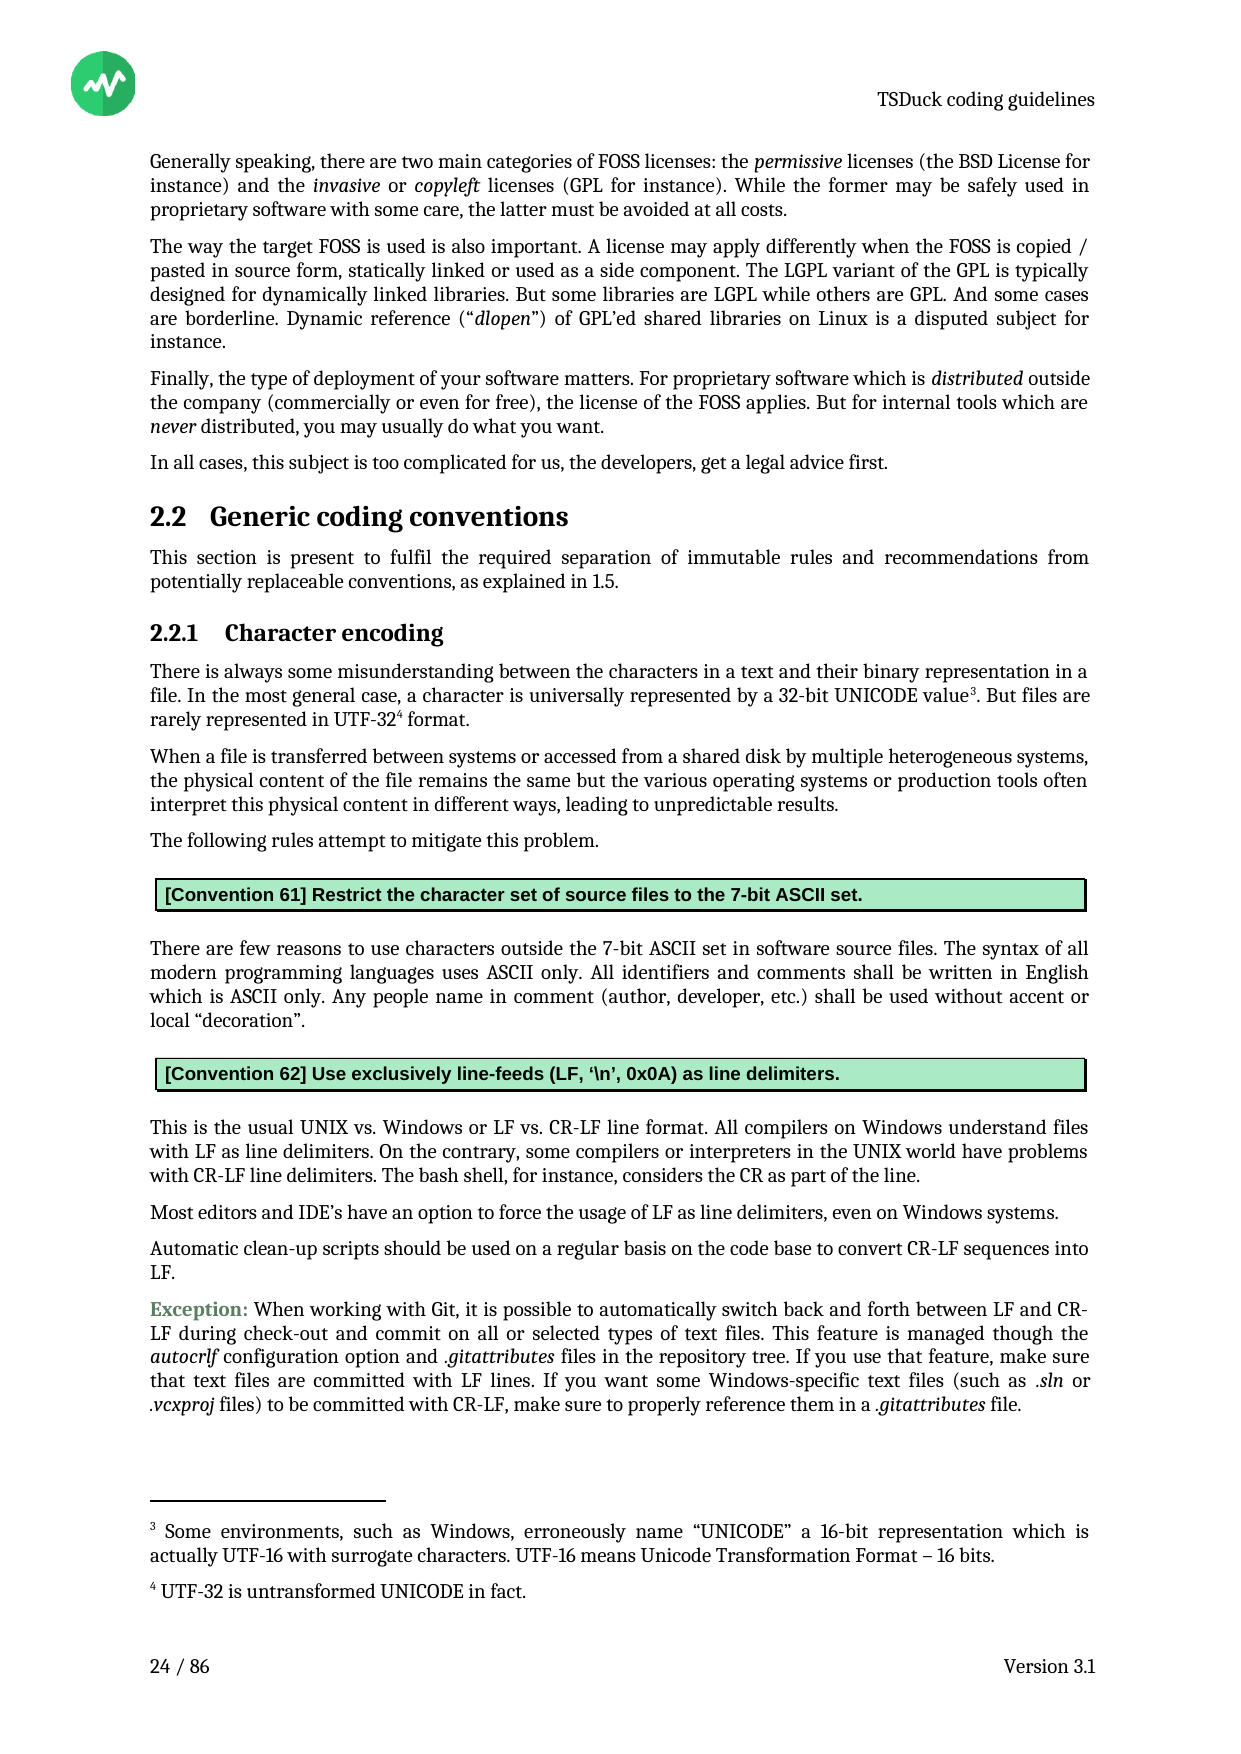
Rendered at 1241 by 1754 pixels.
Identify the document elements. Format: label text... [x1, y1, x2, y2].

text There is always some misunderstanding between the characters in a text and their binary representation in a file. In the most general case, a character is universally represented by a 32-bit UNICODE value. But files are rarely represented in UTF-32 format. [150, 660, 1090, 732]
text This section is present to fulfil the required separation of immutable rules and recommendations from potentially replaceable conventions, as explained in 1.5. [150, 546, 1090, 594]
text Automatic clean-up scripts should be used on a regular basis on the code base to convert CR-LF sequences into LF. [150, 1237, 1090, 1285]
text There are few reasons to use characters outside the 7-bit ASCII set in software source files. The syntax of all modern programming languages uses ASCII only. All identifiers and comments shall be written in English which is ASCII only. Any people name in comment (author, developer, etc.) shall be used without accent or local “decoration”. [150, 937, 1090, 1032]
text This is the usual UNIX vs. Windows or LF vs. CR-LF line format. All compilers on Windows understand files with LF as line delimiters. On the contrary, some compilers or interpreters in the UNIX world have problems with CR-LF line delimiters. The bash shell, for instance, considers the CR as part of the line. [150, 1116, 1090, 1188]
text The following rules attempt to mitigate this problem. [150, 829, 1090, 853]
text Generally speaking, there are two main categories of FOSS licenses: the permissive licenses (the BSD License for instance) and the invasive or copyleft licenses (GPL for instance). While the former may be safely used in proprietary software with some care, the latter must be avoided at all costs. [150, 150, 1090, 222]
subtitle Character encoding [150, 619, 1090, 648]
text Most editors and IDE’s have an option to force the usage of LF as line delimiters, even on Windows systems. [150, 1200, 1090, 1224]
text When a file is transferred between systems or accessed from a shared disk by multiple heterogeneous systems, the physical content of the file remains the same but the various operating systems or production tools often interpret this physical content in different ways, leading to unpredictable results. [150, 744, 1090, 816]
picture [70, 51, 136, 116]
text Finally, the type of deployment of your software matters. For proprietary software which is distributed outside the company (commercially or even for free), the license of the FOSS applies. But for internal tools which are never distributed, you may usually do what you want. [150, 367, 1090, 438]
text In all cases, this subject is too complicated for us, the developers, get a legal advice first. [150, 451, 1090, 475]
subtitle Generic coding conventions [150, 500, 1090, 533]
text Exception: When working with Git, it is possible to automatically switch back and forth between LF and CR-LF during check-out and commit on all or selected types of text files. This feature is managed though the autocrlf configuration option and .gitattributes files in the repository tree. If you use that feature, make sure that text files are committed with LF lines. If you want some Windows-specific text files (such as .sln or .vcxproj files) to be committed with CR-LF, make sure to properly reference them in a .gitattributes file. [150, 1297, 1090, 1417]
text The way the target FOSS is used is also important. A license may apply differently when the FOSS is copied / pasted in source form, statically linked or used as a side component. The LGPL variant of the GPL is typically designed for dynamically linked libraries. But some libraries are LGPL while others are GPL. And some cases are borderline. Dynamic reference (“dlopen”) of GPL’ed shared libraries on Linux is a disputed subject for instance. [150, 234, 1090, 354]
